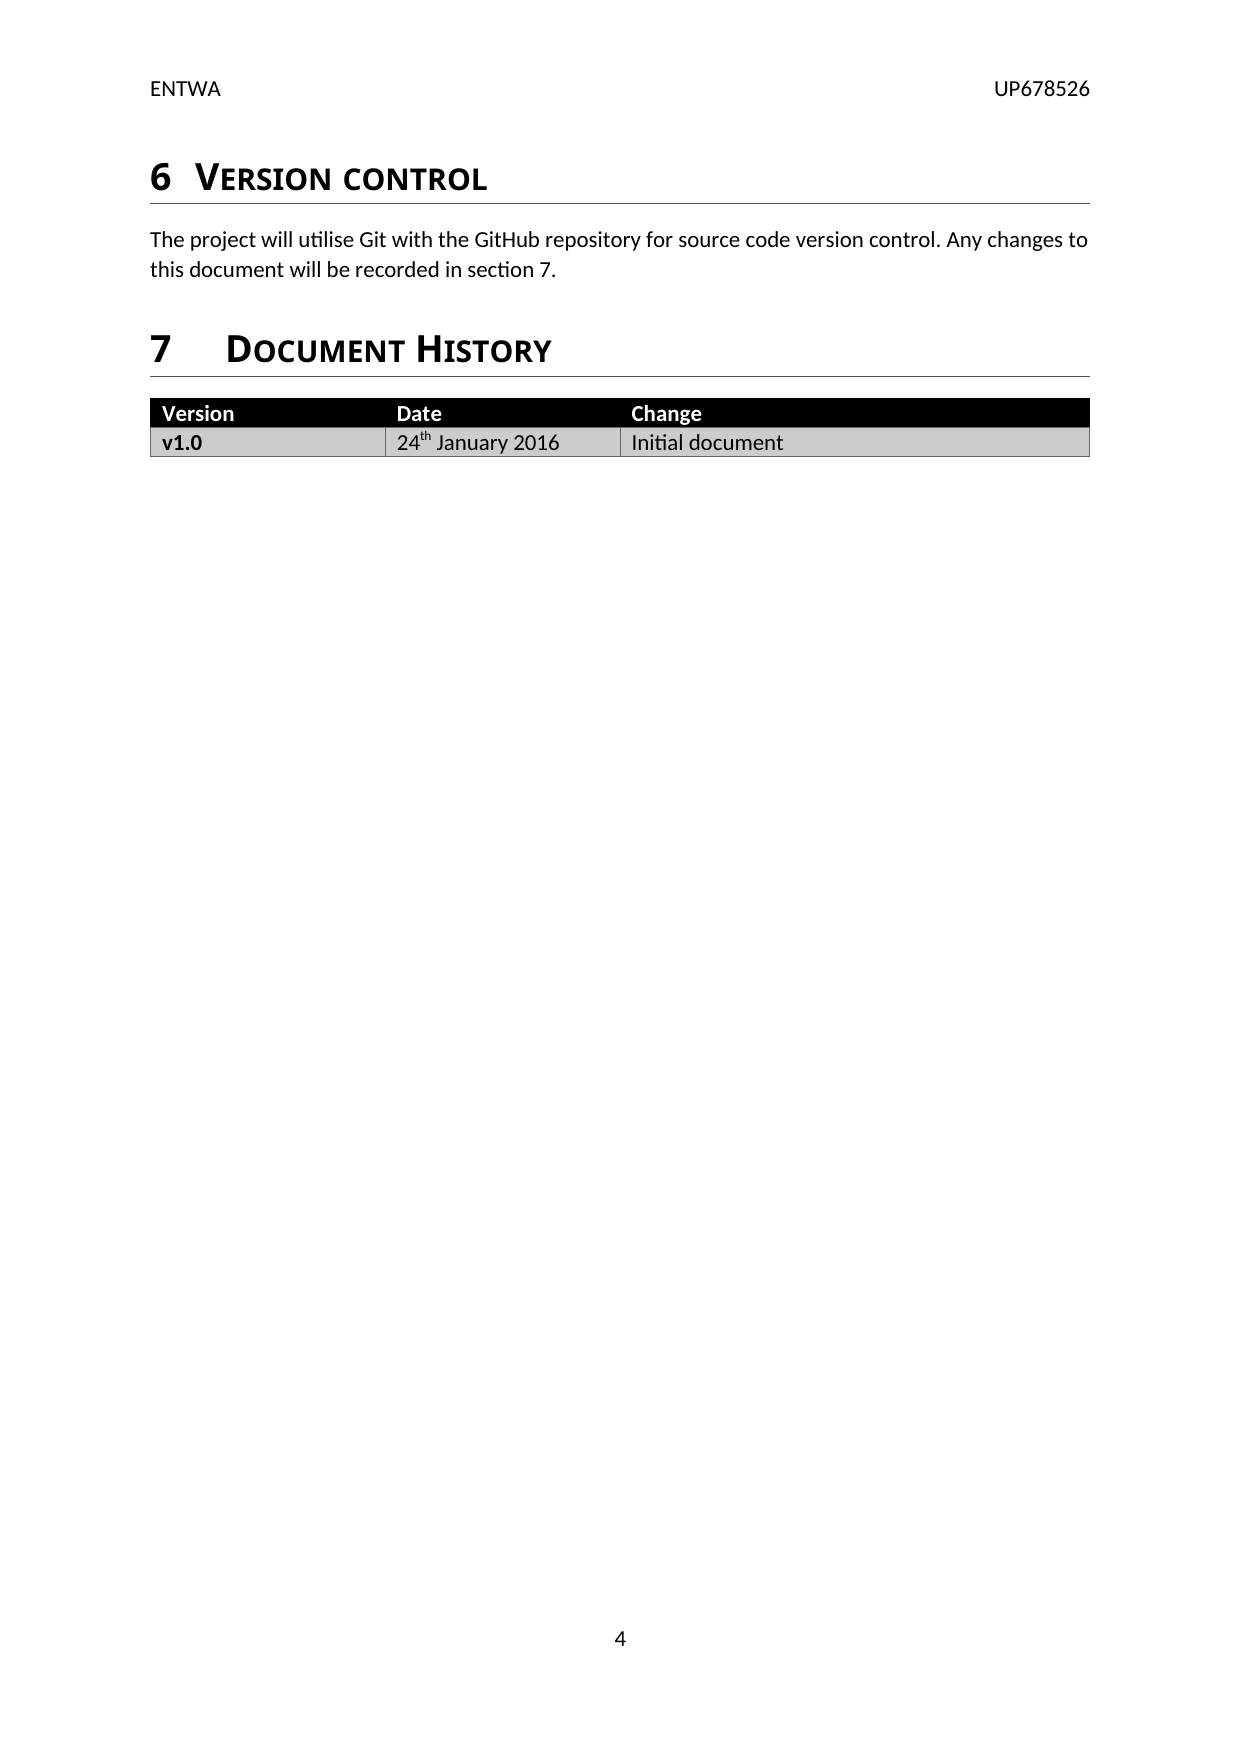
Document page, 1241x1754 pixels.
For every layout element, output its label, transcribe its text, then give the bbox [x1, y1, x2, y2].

table_cell 24th January 2016 [386, 428, 620, 456]
table_cell v1.0 [151, 428, 385, 456]
table_header Version [151, 399, 385, 427]
table_header Change [621, 399, 1089, 427]
subtitle Document History [150, 323, 1090, 376]
table_cell Initial document [621, 428, 1089, 456]
table_header Date [386, 399, 620, 427]
subtitle Version control [150, 150, 1090, 203]
text The project will utilise Git with the GitHub repository for source code version control. Any changes to this document will be recorded in section 7. [150, 225, 1090, 283]
